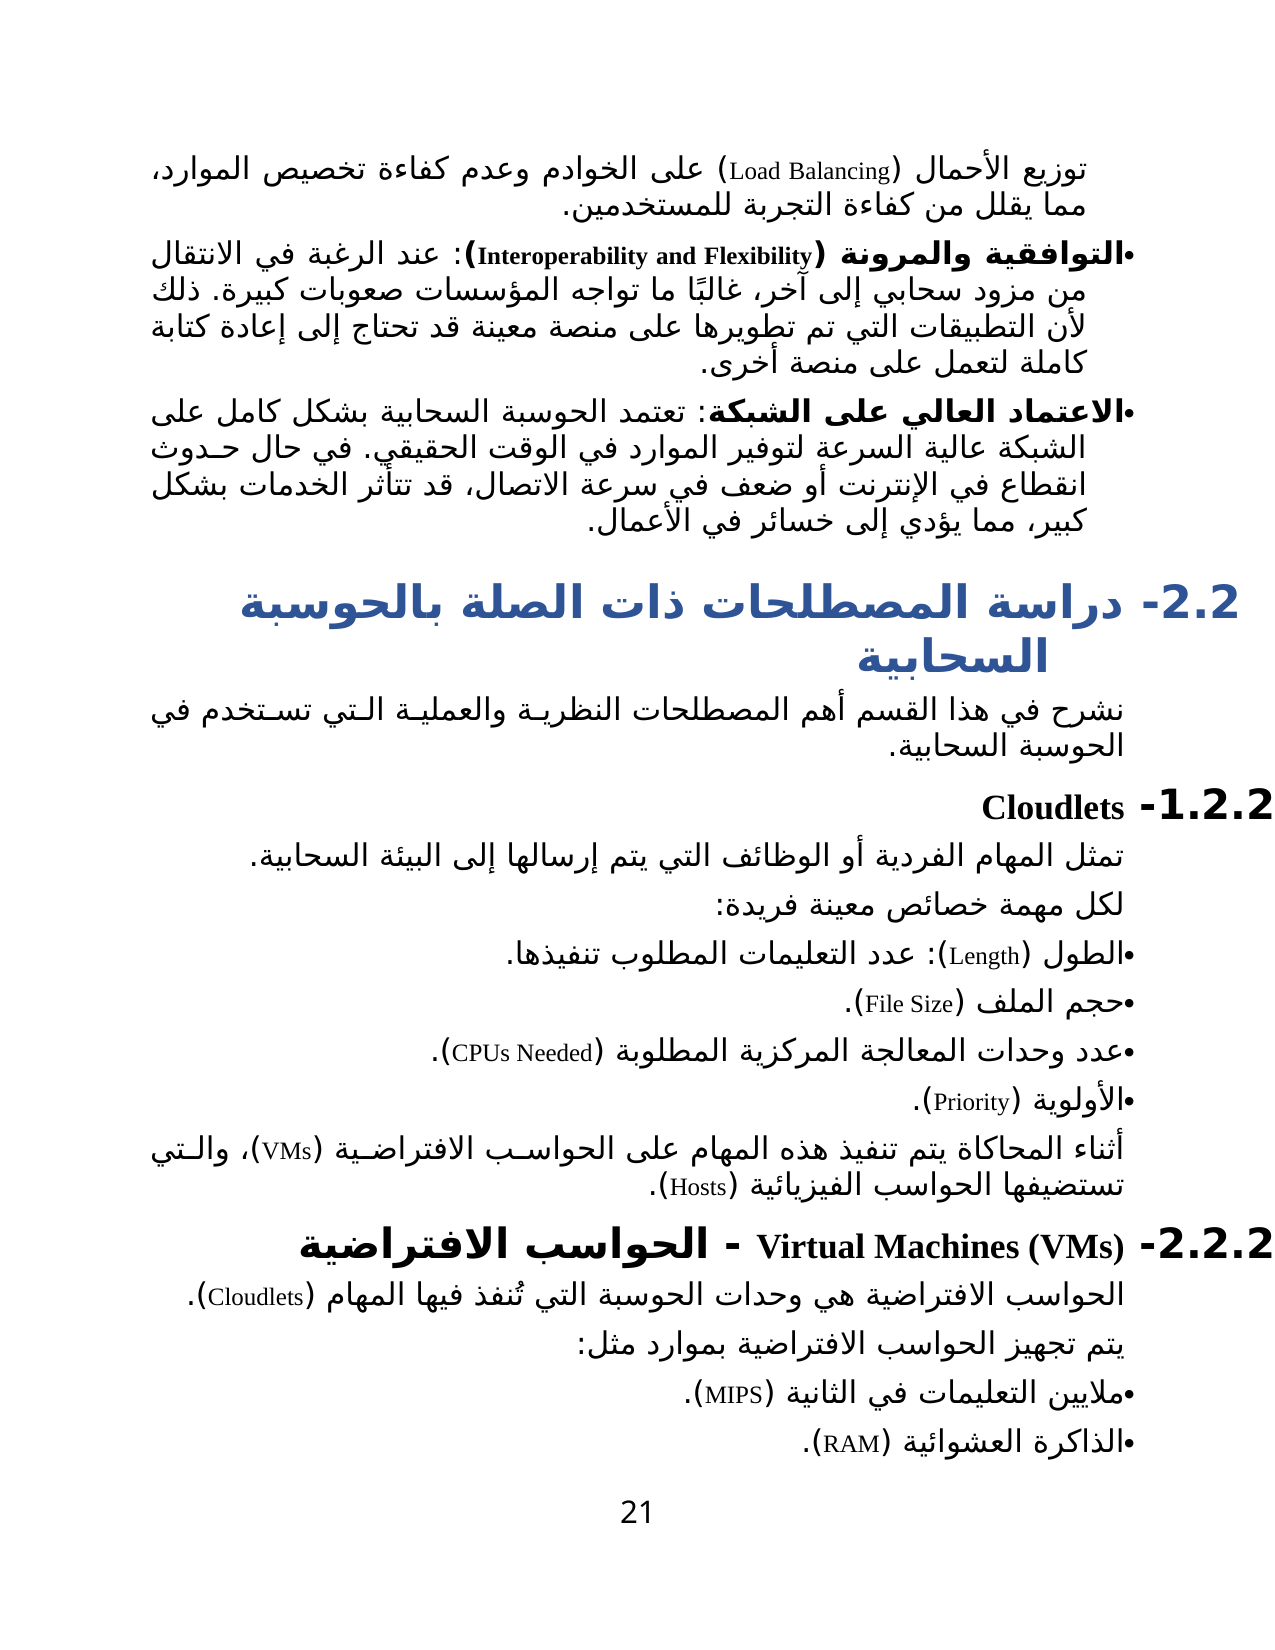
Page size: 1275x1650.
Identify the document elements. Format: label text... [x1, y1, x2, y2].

text الاعتماد العالي على الشبكة: تعتمد الحوسبة السحابية بشكل كامل على الشبكة عالية السرعة لتوفير الموارد في الوقت الحقيقي. في حال حدوث انقطاع في الإنترنت أو ضعف في سرعة الاتصال، قد تتأثر الخدمات بشكل كبير، مما يؤدي إلى خسائر في الأعمال. [150, 393, 1125, 538]
text حجم الملف (File Size). [150, 984, 1125, 1020]
text أثناء المحاكاة يتم تنفيذ هذه المهام على الحواسب الافتراضية (VMs)، والتي تستضيفها الحواسب الفيزيائية (Hosts). [150, 1130, 1125, 1203]
text نشرح في هذا القسم أهم المصطلحات النظرية والعملية التي تستخدم في الحوسبة السحابية. [150, 691, 1125, 764]
text الأولوية (Priority). [150, 1082, 1125, 1118]
text ملايين التعليمات في الثانية (MIPS). [150, 1374, 1125, 1411]
text التوافقية والمرونة (Interoperability and Flexibility): عند الرغبة في الانتقال من مزود سحابي إلى آخر، غالبًا ما تواجه المؤسسات صعوبات كبيرة. ذلك لأن التطبيقات التي تم تطويرها على منصة معينة قد تحتاج إلى إعادة كتابة كاملة لتعمل على منصة أخرى. [150, 235, 1125, 381]
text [150, 150, 1125, 223]
text الطول (Length): عدد التعليمات المطلوب تنفيذها. [150, 935, 1125, 971]
text الذاكرة العشوائية (RAM). [150, 1423, 1125, 1459]
text يتم تجهيز الحواسب الافتراضية بموارد مثل: [150, 1326, 1125, 1362]
text Virtual Machines (VMs) - الحواسب الافتراضية [150, 1220, 1125, 1268]
text تمثل المهام الفردية أو الوظائف التي يتم إرسالها إلى البيئة السحابية. [150, 837, 1125, 874]
text دراسة المصطلحات ذات الصلة بالحوسبة السحابية [150, 576, 1125, 683]
text عدد وحدات المعالجة المركزية المطلوبة (CPUs Needed). [150, 1033, 1125, 1069]
text الحواسب الافتراضية هي وحدات الحوسبة التي تُنفذ فيها المهام (Cloudlets). [150, 1277, 1125, 1313]
text لكل مهمة خصائص معينة فريدة: [150, 886, 1125, 922]
text Cloudlets [150, 780, 1125, 829]
